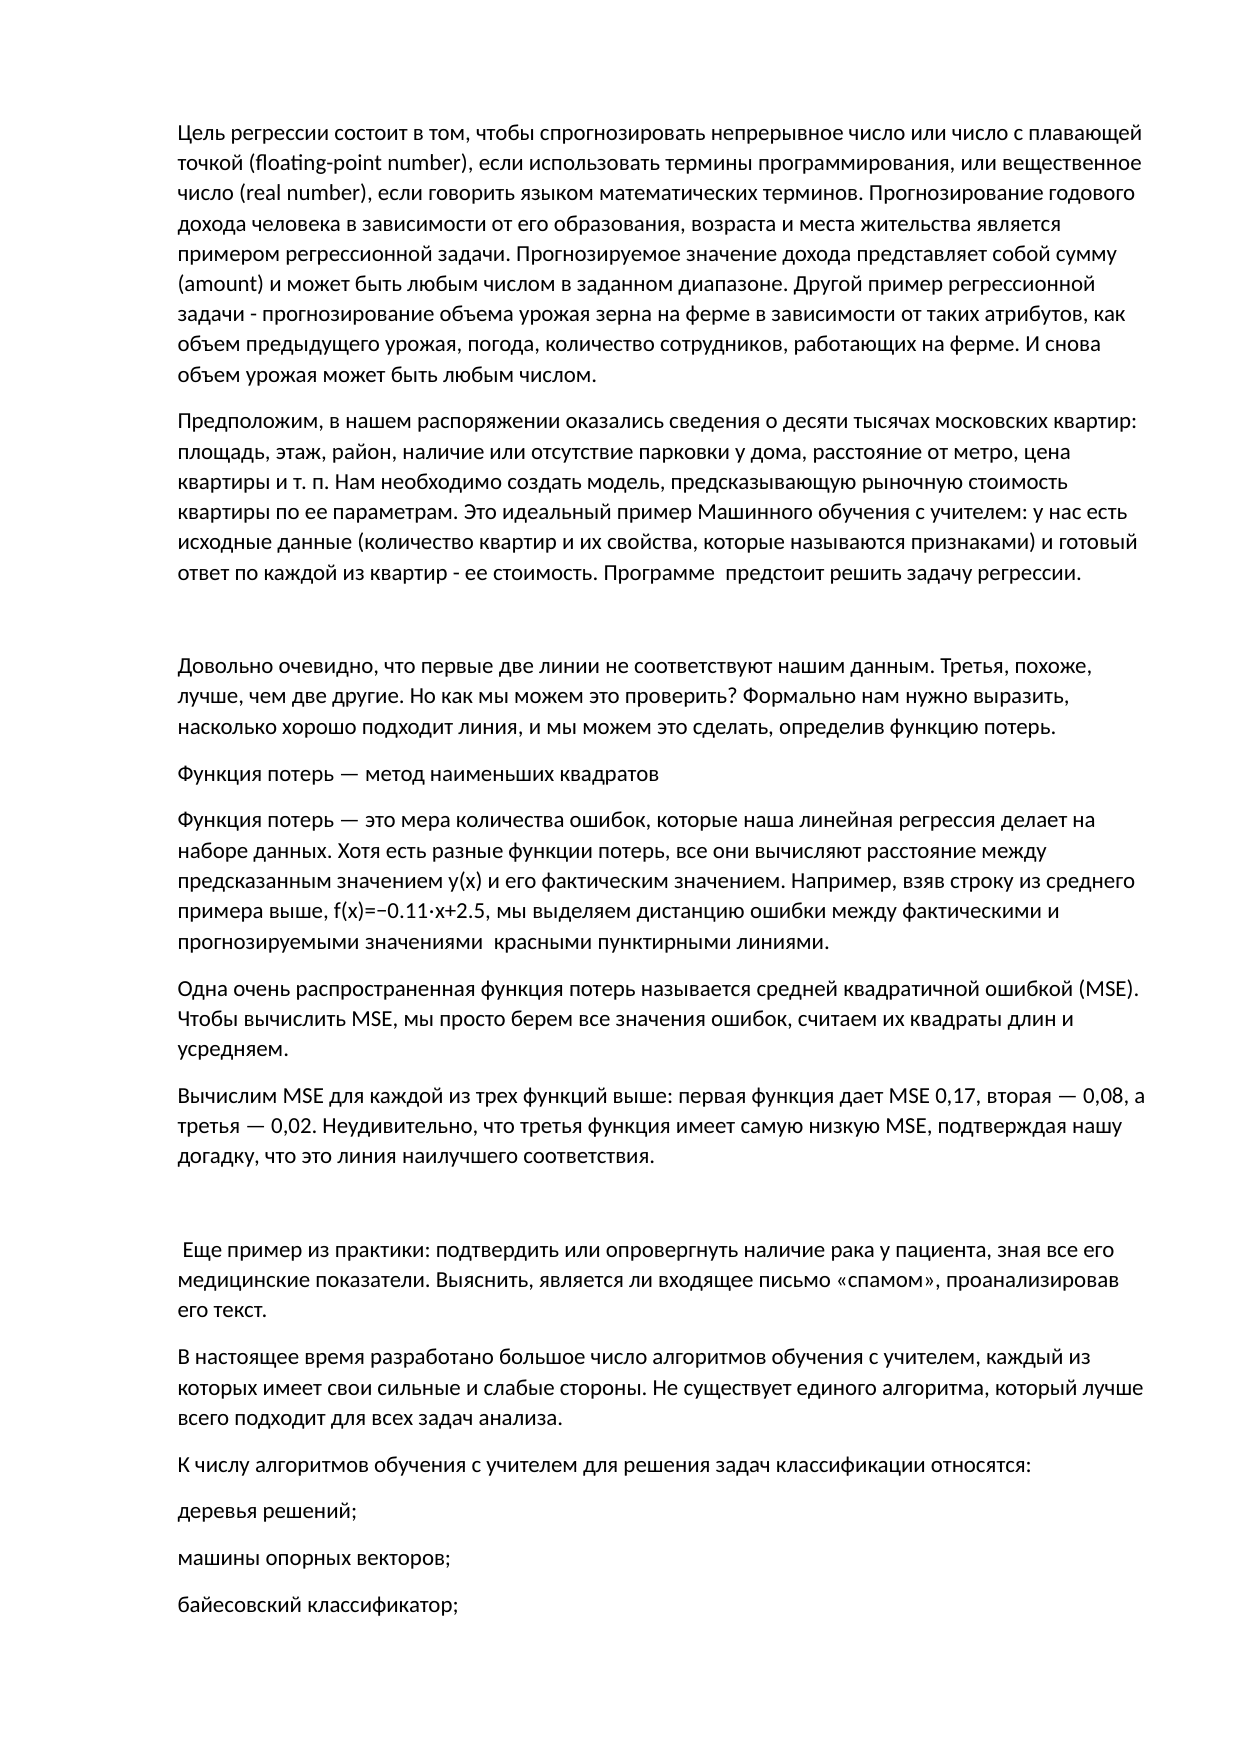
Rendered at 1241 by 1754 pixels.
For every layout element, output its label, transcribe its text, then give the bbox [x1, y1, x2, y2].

text К числу алгоритмов обучения с учителем для решения задач классификации относятся: [177, 1450, 1152, 1478]
text В настоящее время разработано большое число алгоритмов обучения с учителем, каждый из которых имеет свои сильные и слабые стороны. Не существует единого алгоритма, который лучше всего подходит для всех задач анализа. [177, 1342, 1152, 1431]
text Довольно очевидно, что первые две линии не соответствуют нашим данным. Третья, похоже, лучше, чем две другие. Но как мы можем это проверить? Формально нам нужно выразить, насколько хорошо подходит линия, и мы можем это сделать, определив функцию потерь. [177, 651, 1152, 740]
text Одна очень распространенная функция потерь называется средней квадратичной ошибкой (MSE). Чтобы вычислить MSE, мы просто берем все значения ошибок, считаем их квадраты длин и усредняем. [177, 974, 1152, 1062]
text Функция потерь — метод наименьших квадратов [177, 759, 1152, 787]
text Цель регрессии состоит в том, чтобы спрогнозировать непрерывное число или число с плавающей точкой (floating-point number), если использовать термины программирования, или вещественное число (real number), если говорить языком математических терминов. Прогнозирование годового дохода человека в зависимости от его образования, возраста и места жительства является примером регрессионной задачи. Прогнозируемое значение дохода представляет собой сумму (amount) и может быть любым числом в заданном диапазоне. Другой пример регрессионной задачи - прогнозирование объема урожая зерна на ферме в зависимости от таких атрибутов, как объем предыдущего урожая, погода, количество сотрудников, работающих на ферме. И снова объем урожая может быть любым числом. [177, 118, 1152, 388]
text Предположим, в нашем распоряжении оказались сведения о десяти тысячах московских квартир: площадь, этаж, район, наличие или отсутствие парковки у дома, расстояние от метро, цена квартиры и т. п. Нам необходимо создать модель, предсказывающую рыночную стоимость квартиры по ее параметрам. Это идеальный пример Машинного обучения с учителем: у нас есть исходные данные (количество квартир и их свойства, которые называются признаками) и готовый ответ по каждой из квартир - ее стоимость. Программе предстоит решить задачу регрессии. [177, 407, 1152, 586]
text ﻿﻿байесовский классификатор; [177, 1590, 1152, 1618]
text Вычислим MSE для каждой из трех функций выше: первая функция дает MSE 0,17, вторая — 0,08, а третья — 0,02. Неудивительно, что третья функция имеет самую низкую MSE, подтверждая нашу догадку, что это линия наилучшего соответствия. [177, 1081, 1152, 1169]
text Еще пример из практики: подтвердить или опровергнуть наличие рака у пациента, зная все его медицинские показатели. Выяснить, является ли входящее письмо «спамом», проанализировав его текст. [177, 1235, 1152, 1324]
text ﻿﻿деревья решений; [177, 1497, 1152, 1525]
text ﻿﻿машины опорных векторов; [177, 1543, 1152, 1572]
text Функция потерь — это мера количества ошибок, которые наша линейная регрессия делает на наборе данных. Хотя есть разные функции потерь, все они вычисляют расстояние между предсказанным значением y(х) и его фактическим значением. Например, взяв строку из среднего примера выше, f(x)=−0.11⋅x+2.5, мы выделяем дистанцию ошибки между фактическими и прогнозируемыми значениями красными пунктирными линиями. [177, 806, 1152, 955]
